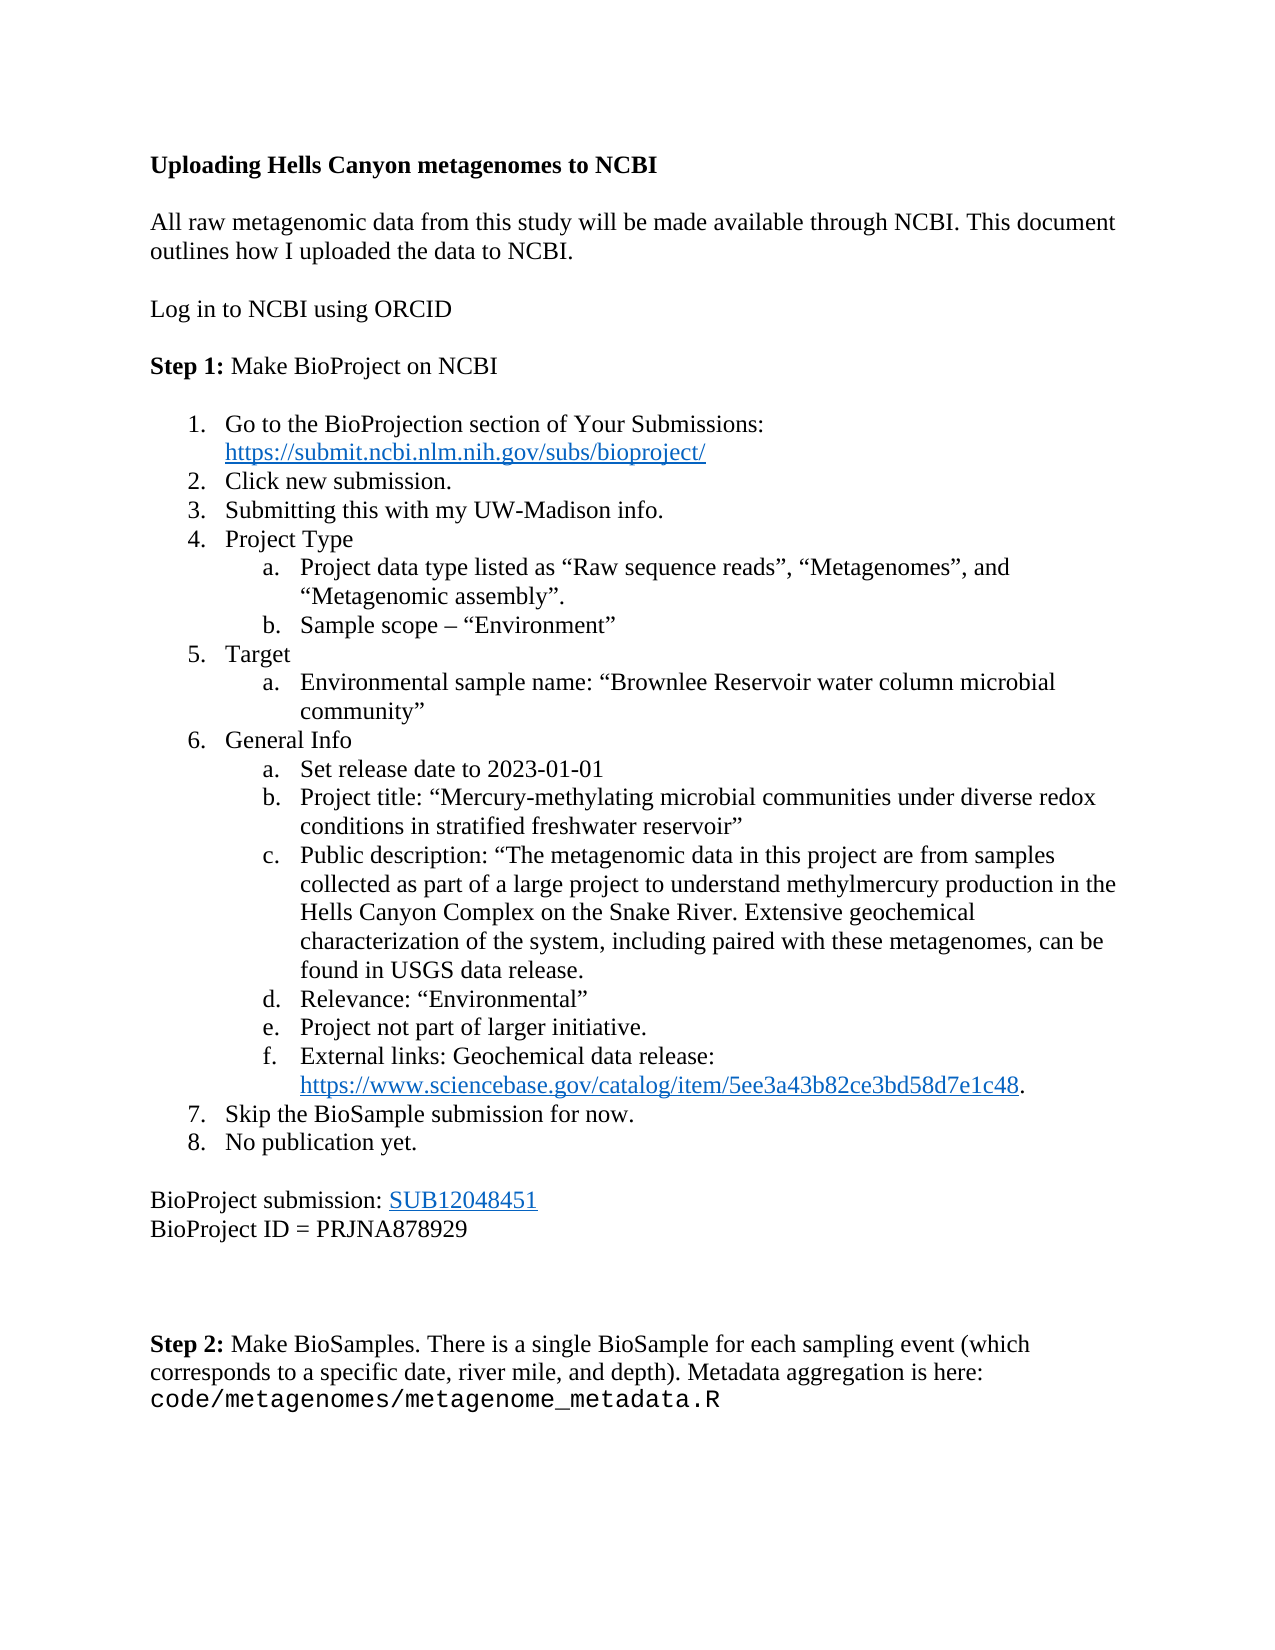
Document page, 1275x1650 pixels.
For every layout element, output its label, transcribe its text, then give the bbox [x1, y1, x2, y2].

list Submitting this with my UW-Madison info. [187, 495, 1125, 524]
list Sample scope – “Environment” [262, 610, 1125, 639]
list Project data type listed as “Raw sequence reads”, “Metagenomes”, and “Metagenomic assembly”. [262, 552, 1125, 610]
list No publication yet. [187, 1127, 1125, 1156]
text BioProject ID = PRJNA878929 [150, 1214, 1125, 1242]
list Skip the BioSample submission for now. [187, 1099, 1125, 1127]
list Environmental sample name: “Brownlee Reservoir water column microbial community” [262, 667, 1125, 725]
list External links: Geochemical data release: https://www.sciencebase.gov/catalog/item/5ee3a43b82ce3bd58d7e1c48. [262, 1041, 1125, 1099]
list Project title: “Mercury-methylating microbial communities under diverse redox conditions in stratified freshwater reservoir” [262, 782, 1125, 840]
list General Info [187, 725, 1125, 754]
list Set release date to 2023-01-01 [262, 754, 1125, 782]
text BioProject submission: SUB12048451 [150, 1185, 1125, 1214]
text Uploading Hells Canyon metagenomes to NCBI [150, 150, 1125, 179]
list Target [187, 639, 1125, 667]
list Project not part of larger initiative. [262, 1012, 1125, 1041]
list Go to the BioProjection section of Your Submissions: https://submit.ncbi.nlm.nih.gov/subs/bioproject/ [187, 409, 1125, 466]
text Step 2: Make BioSamples. There is a single BioSample for each sampling event (which corresponds to a specific date, river mile, and depth). Metadata aggregation is here: code/metagenomes/metagenome_metadata.R [150, 1329, 1125, 1414]
text Log in to NCBI using ORCID [150, 294, 1125, 322]
list Public description: “The metagenomic data in this project are from samples collected as part of a large project to understand methylmercury production in the Hells Canyon Complex on the Snake River. Extensive geochemical characterization of the system, including paired with these metagenomes, can be found in USGS data release. [262, 840, 1125, 984]
list Project Type [187, 524, 1125, 552]
list Click new submission. [187, 466, 1125, 495]
text All raw metagenomic data from this study will be made available through NCBI. This document outlines how I uploaded the data to NCBI. [150, 207, 1125, 265]
list Relevance: “Environmental” [262, 984, 1125, 1012]
text Step 1: Make BioProject on NCBI [150, 351, 1125, 380]
